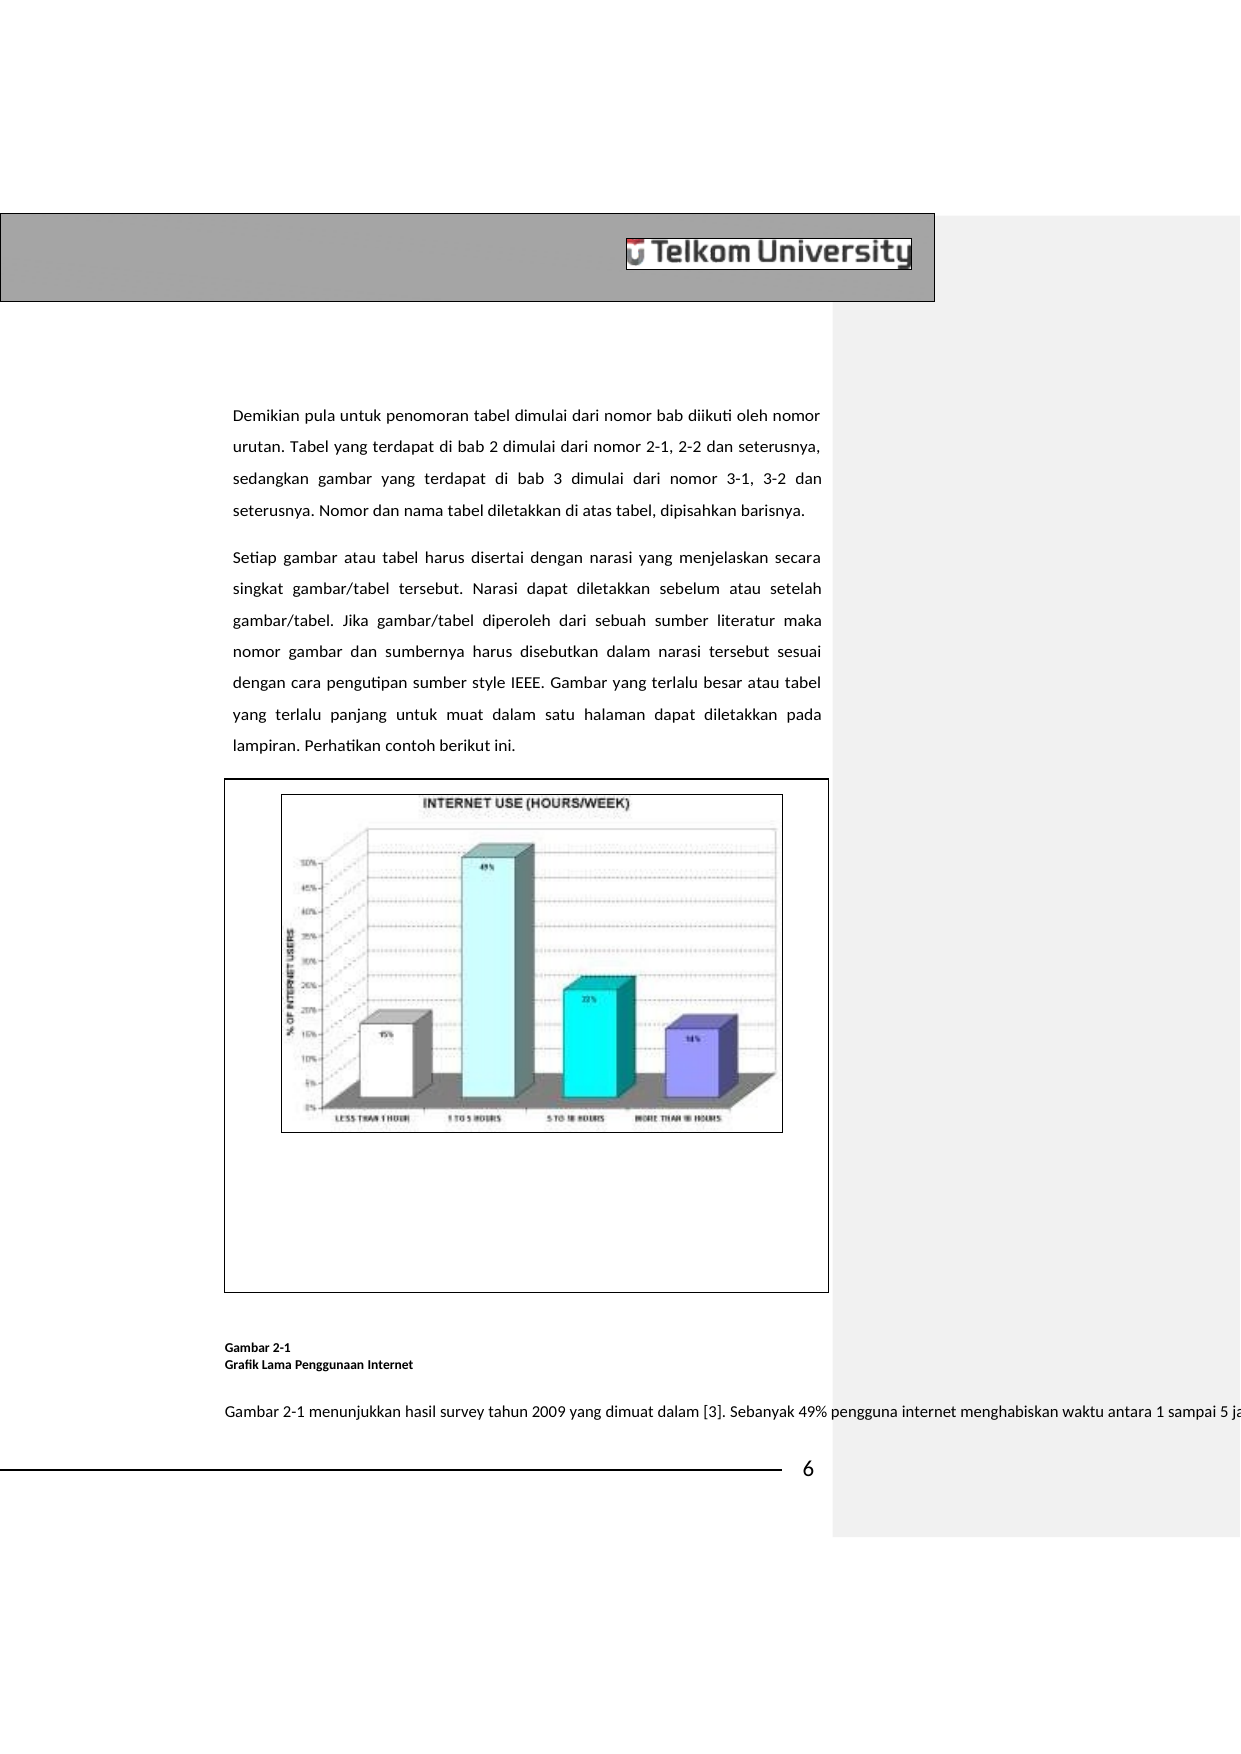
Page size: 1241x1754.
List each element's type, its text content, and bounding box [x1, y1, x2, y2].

picture [1, 214, 934, 301]
text Demikian pula untuk penomoran tabel dimulai dari nomor bab diikuti oleh nomor urutan. Tabel yang terdapat di bab 2 dimulai dari nomor 2-1, 2-2 dan seterusnya, sedangkan gambar yang terdapat di bab 3 dimulai dari nomor 3-1, 3-2 dan seterusnya. Nomor dan nama tabel diletakkan di atas tabel, dipisahkan barisnya. [233, 405, 822, 520]
text Setiap gambar atau tabel harus disertai dengan narasi yang menjelaskan secara singkat gambar/tabel tersebut. Narasi dapat diletakkan sebelum atau setelah gambar/tabel. Jika gambar/tabel diperoleh dari sebuah sumber literatur maka nomor gambar dan sumbernya harus disebutkan dalam narasi tersebut sesuai dengan cara pengutipan sumber style IEEE. Gambar yang terlalu besar atau tabel yang terlalu panjang untuk muat dalam satu halaman dapat diletakkan pada lampiran. Perhatikan contoh berikut ini. [233, 547, 822, 756]
picture [282, 795, 782, 1132]
